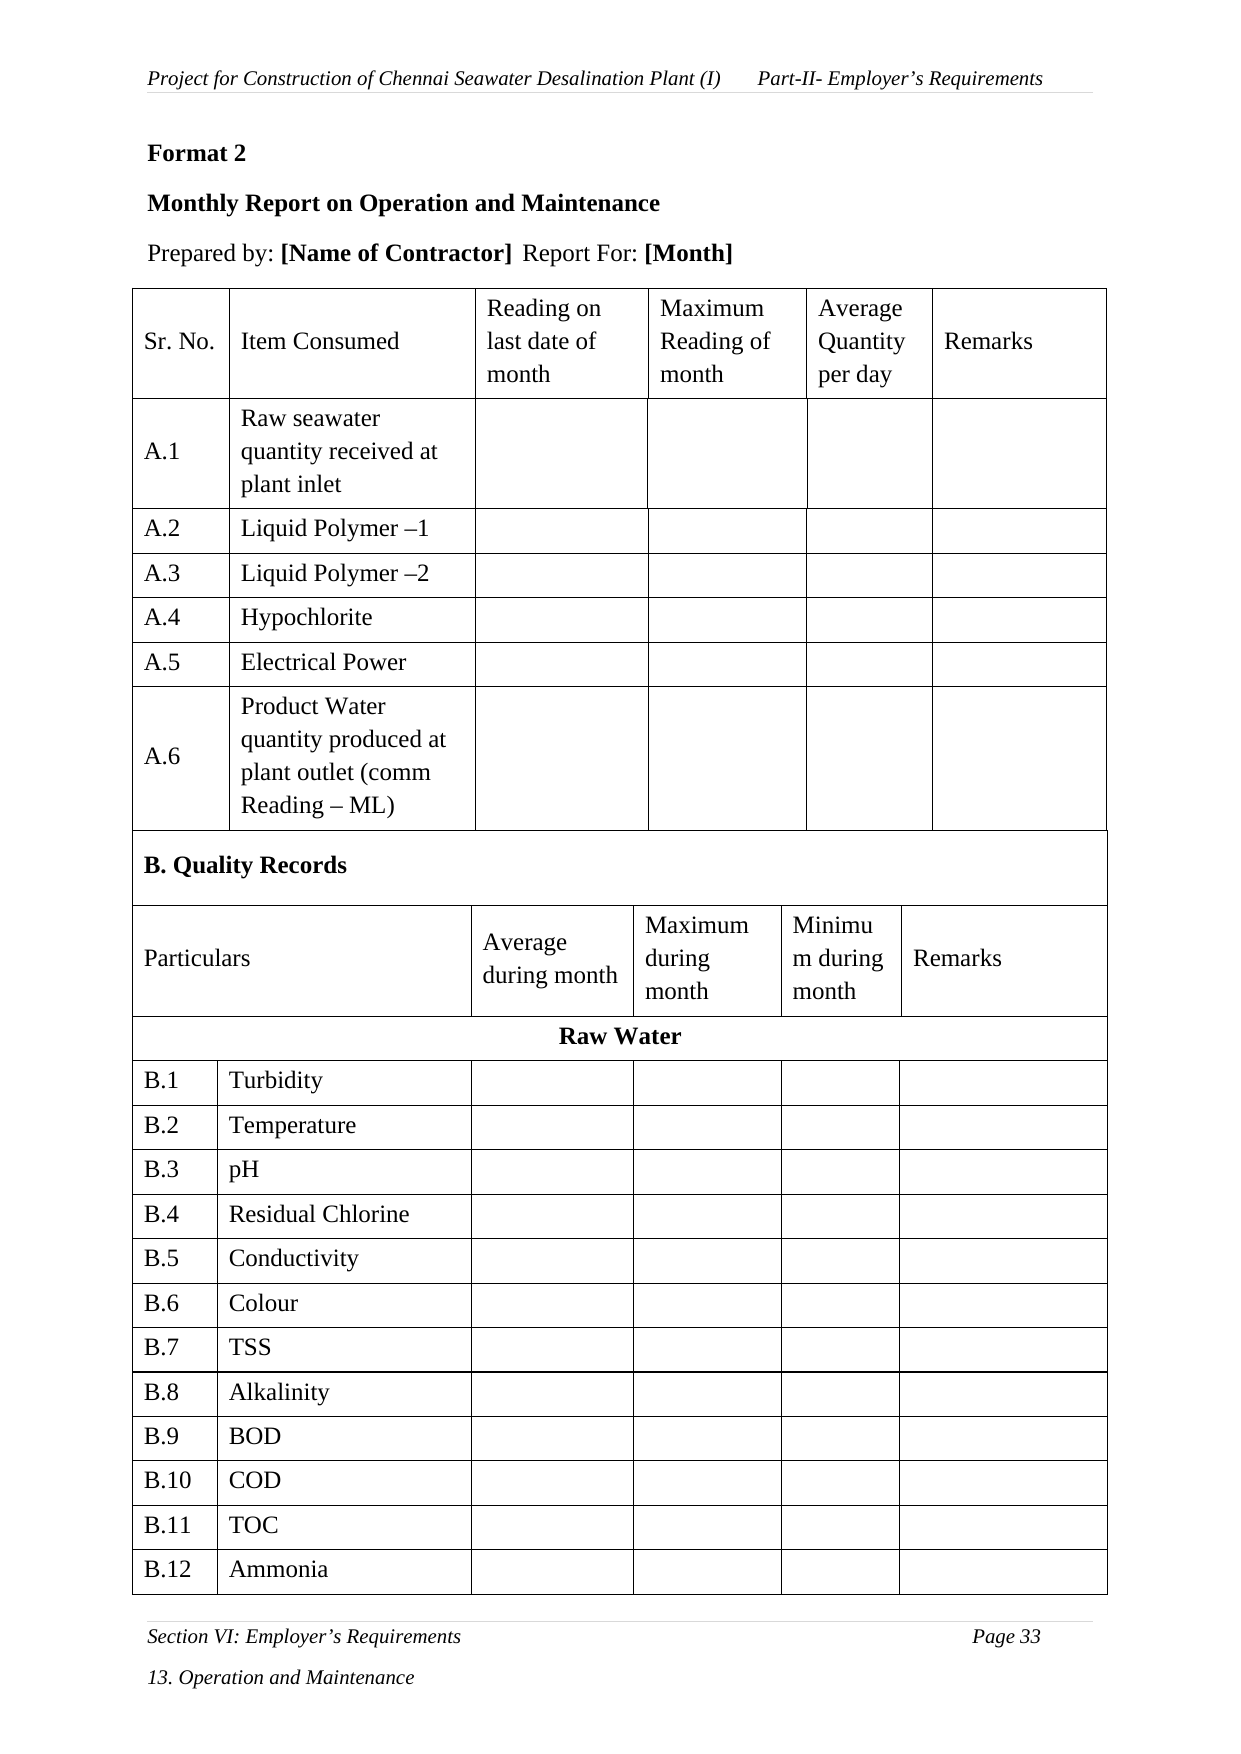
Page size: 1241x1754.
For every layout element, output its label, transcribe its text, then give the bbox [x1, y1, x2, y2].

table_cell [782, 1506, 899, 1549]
text Format 2 [147, 138, 1093, 167]
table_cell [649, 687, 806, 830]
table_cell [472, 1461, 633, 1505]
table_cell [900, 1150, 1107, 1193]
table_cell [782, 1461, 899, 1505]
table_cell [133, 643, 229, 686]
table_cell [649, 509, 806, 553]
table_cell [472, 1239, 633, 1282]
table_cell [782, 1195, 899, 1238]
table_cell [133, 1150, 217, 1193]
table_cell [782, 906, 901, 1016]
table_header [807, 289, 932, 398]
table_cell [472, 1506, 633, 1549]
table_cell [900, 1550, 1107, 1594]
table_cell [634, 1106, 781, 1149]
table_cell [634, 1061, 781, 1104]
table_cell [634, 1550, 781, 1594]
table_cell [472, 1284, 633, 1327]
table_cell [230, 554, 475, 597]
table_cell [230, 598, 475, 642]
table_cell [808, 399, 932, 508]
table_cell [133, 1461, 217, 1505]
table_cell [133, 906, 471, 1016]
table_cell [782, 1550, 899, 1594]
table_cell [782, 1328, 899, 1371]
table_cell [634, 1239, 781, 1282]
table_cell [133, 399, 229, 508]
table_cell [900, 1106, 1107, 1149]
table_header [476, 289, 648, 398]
text Monthly Report on Operation and Maintenance [147, 188, 1093, 217]
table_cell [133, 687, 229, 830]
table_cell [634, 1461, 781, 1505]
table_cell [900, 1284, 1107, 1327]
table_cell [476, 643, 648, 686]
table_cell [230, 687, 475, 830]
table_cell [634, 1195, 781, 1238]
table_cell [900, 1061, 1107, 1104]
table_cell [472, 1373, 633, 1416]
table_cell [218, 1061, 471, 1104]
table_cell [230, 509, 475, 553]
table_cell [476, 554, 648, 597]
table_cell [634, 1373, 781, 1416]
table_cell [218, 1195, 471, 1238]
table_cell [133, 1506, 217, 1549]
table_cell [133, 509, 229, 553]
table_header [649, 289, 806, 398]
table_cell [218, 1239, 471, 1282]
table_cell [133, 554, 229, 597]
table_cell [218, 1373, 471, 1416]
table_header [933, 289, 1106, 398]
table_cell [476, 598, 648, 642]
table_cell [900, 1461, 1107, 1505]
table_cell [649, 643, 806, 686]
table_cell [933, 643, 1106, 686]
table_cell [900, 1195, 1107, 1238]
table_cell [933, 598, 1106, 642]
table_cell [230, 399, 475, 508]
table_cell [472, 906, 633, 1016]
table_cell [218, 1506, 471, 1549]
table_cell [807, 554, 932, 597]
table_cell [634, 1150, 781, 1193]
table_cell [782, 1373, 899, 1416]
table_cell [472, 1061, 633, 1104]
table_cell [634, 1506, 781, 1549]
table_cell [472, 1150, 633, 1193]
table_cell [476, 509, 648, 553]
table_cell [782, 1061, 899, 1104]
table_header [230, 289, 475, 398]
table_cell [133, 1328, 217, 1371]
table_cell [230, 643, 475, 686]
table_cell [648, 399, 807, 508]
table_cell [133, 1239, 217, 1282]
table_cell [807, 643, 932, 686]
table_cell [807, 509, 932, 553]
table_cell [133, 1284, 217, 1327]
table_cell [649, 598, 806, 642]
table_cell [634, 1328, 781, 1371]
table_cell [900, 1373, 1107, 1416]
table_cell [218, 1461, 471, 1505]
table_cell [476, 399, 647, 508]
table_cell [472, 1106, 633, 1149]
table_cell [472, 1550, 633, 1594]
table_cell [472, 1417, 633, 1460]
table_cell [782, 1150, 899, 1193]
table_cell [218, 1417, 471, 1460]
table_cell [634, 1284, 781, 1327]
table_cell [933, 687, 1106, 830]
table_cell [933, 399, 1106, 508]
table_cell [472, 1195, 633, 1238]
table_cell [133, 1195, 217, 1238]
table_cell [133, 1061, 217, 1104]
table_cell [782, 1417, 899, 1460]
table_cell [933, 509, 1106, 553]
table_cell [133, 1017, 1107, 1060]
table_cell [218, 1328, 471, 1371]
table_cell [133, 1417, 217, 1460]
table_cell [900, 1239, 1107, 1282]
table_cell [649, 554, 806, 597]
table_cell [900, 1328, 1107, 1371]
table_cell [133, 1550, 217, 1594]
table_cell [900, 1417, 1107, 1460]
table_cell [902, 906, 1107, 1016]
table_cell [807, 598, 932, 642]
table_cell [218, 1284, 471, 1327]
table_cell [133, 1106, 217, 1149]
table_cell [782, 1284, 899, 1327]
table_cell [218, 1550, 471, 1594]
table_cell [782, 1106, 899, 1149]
text Prepared by: [Name of Contractor] Report For: [Month] [147, 238, 1093, 267]
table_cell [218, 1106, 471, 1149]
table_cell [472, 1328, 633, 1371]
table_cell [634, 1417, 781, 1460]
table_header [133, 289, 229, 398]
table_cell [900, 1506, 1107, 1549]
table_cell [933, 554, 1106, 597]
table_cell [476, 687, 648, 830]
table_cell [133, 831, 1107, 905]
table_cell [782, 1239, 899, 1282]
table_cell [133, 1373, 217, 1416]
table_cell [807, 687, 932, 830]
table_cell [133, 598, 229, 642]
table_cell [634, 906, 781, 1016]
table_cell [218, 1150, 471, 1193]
